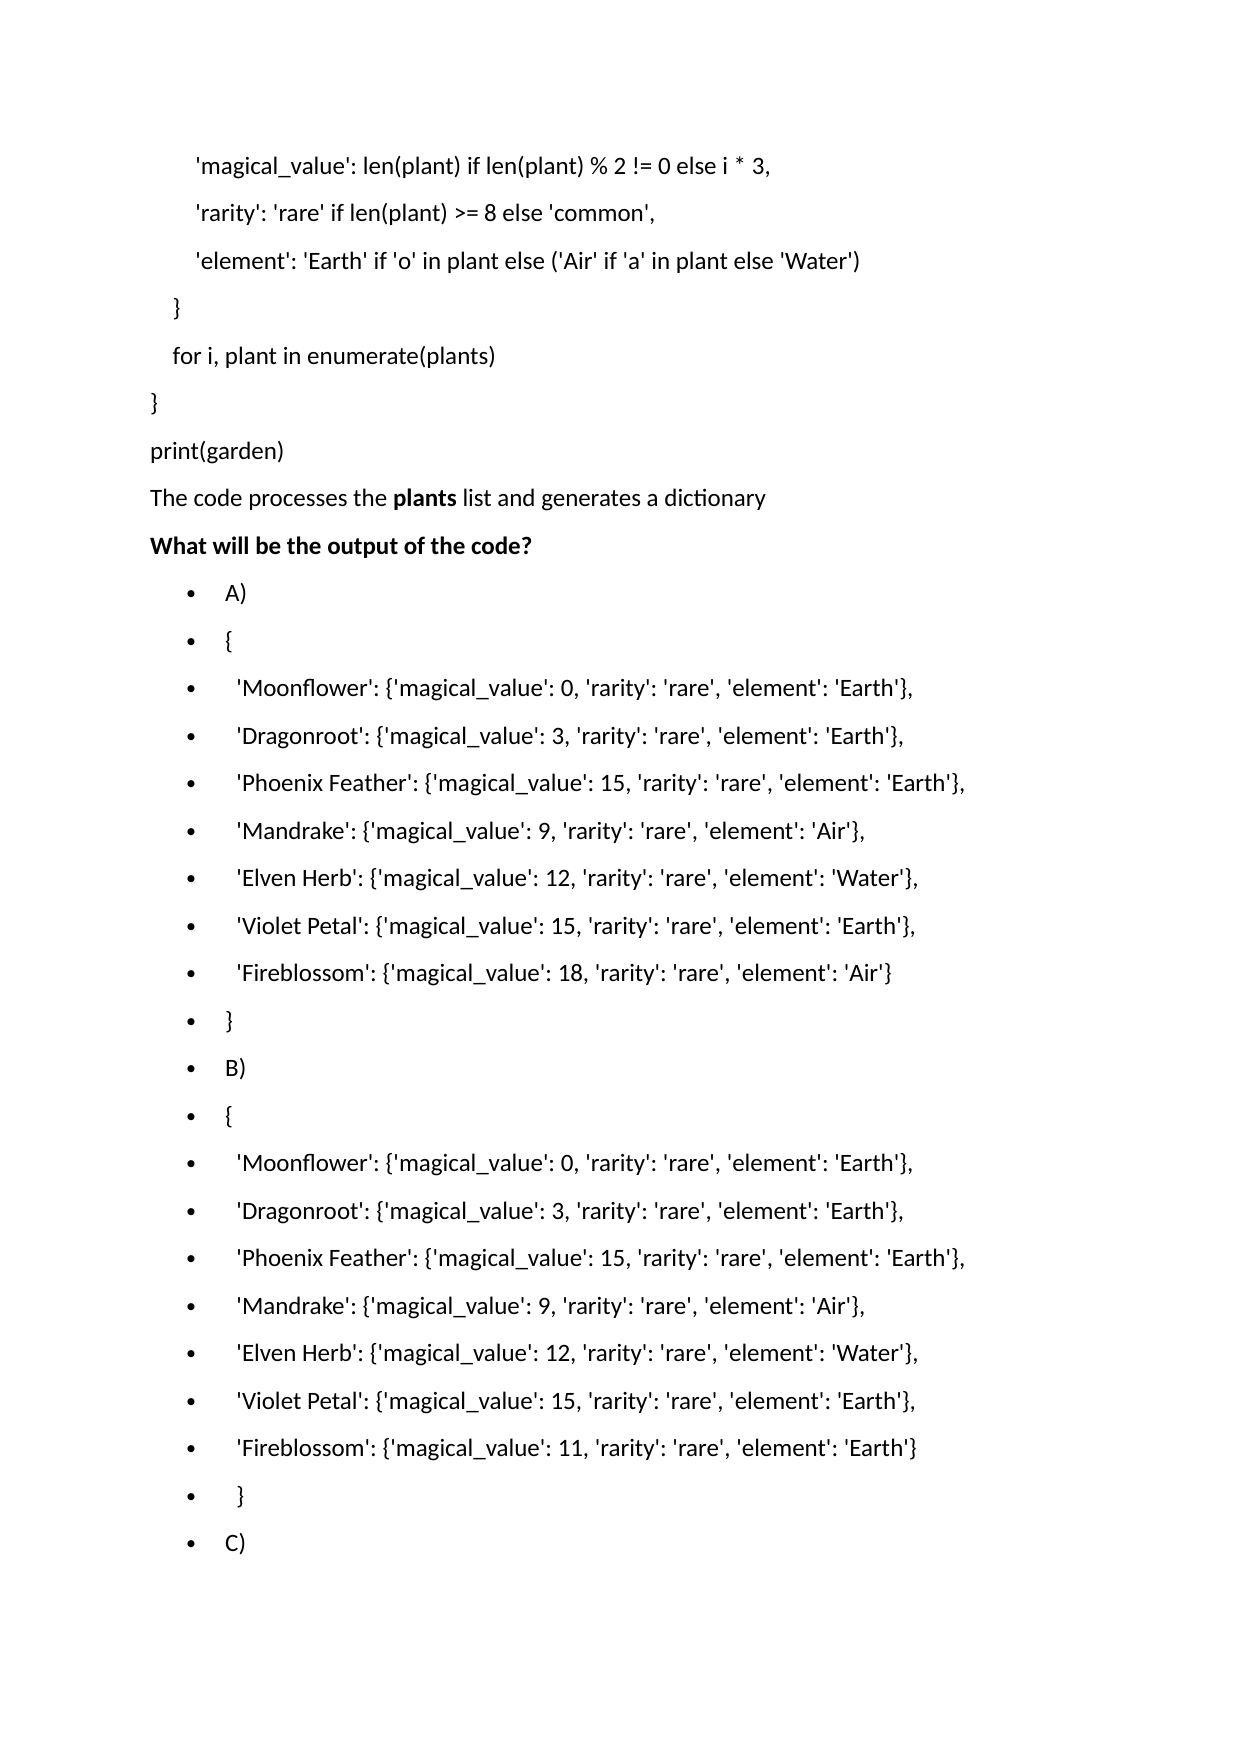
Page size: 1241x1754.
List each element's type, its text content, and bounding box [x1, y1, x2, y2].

list 'Fireblossom': {'magical_value': 18, 'rarity': 'rare', 'element': 'Air'} [187, 957, 1090, 988]
list C) [187, 1527, 1090, 1558]
list 'Elven Herb': {'magical_value': 12, 'rarity': 'rare', 'element': 'Water'}, [187, 862, 1090, 893]
list 'Elven Herb': {'magical_value': 12, 'rarity': 'rare', 'element': 'Water'}, [187, 1337, 1090, 1368]
list B) [187, 1052, 1090, 1083]
list 'Phoenix Feather': {'magical_value': 15, 'rarity': 'rare', 'element': 'Earth'}, [187, 1242, 1090, 1273]
text } [150, 292, 1090, 323]
text 'magical_value': len(plant) if len(plant) % 2 != 0 else i * 3, [150, 150, 1090, 181]
list } [187, 1480, 1090, 1511]
list { [187, 1100, 1090, 1131]
text print(garden) [150, 435, 1090, 466]
text } [150, 387, 1090, 418]
list A) [187, 577, 1090, 608]
list 'Mandrake': {'magical_value': 9, 'rarity': 'rare', 'element': 'Air'}, [187, 815, 1090, 846]
list 'Mandrake': {'magical_value': 9, 'rarity': 'rare', 'element': 'Air'}, [187, 1290, 1090, 1321]
list } [187, 1005, 1090, 1036]
list 'Violet Petal': {'magical_value': 15, 'rarity': 'rare', 'element': 'Earth'}, [187, 1385, 1090, 1416]
list 'Moonflower': {'magical_value': 0, 'rarity': 'rare', 'element': 'Earth'}, [187, 672, 1090, 703]
text for i, plant in enumerate(plants) [150, 340, 1090, 371]
list { [187, 625, 1090, 656]
list 'Violet Petal': {'magical_value': 15, 'rarity': 'rare', 'element': 'Earth'}, [187, 910, 1090, 941]
text What will be the output of the code? [150, 530, 1090, 561]
list 'Dragonroot': {'magical_value': 3, 'rarity': 'rare', 'element': 'Earth'}, [187, 1195, 1090, 1226]
text The code processes the plants list and generates a dictionary [150, 482, 1090, 513]
list 'Fireblossom': {'magical_value': 11, 'rarity': 'rare', 'element': 'Earth'} [187, 1432, 1090, 1463]
list 'Dragonroot': {'magical_value': 3, 'rarity': 'rare', 'element': 'Earth'}, [187, 720, 1090, 751]
text 'element': 'Earth' if 'o' in plant else ('Air' if 'a' in plant else 'Water') [150, 245, 1090, 276]
text 'rarity': 'rare' if len(plant) >= 8 else 'common', [150, 197, 1090, 228]
list 'Phoenix Feather': {'magical_value': 15, 'rarity': 'rare', 'element': 'Earth'}, [187, 767, 1090, 798]
list 'Moonflower': {'magical_value': 0, 'rarity': 'rare', 'element': 'Earth'}, [187, 1147, 1090, 1178]
